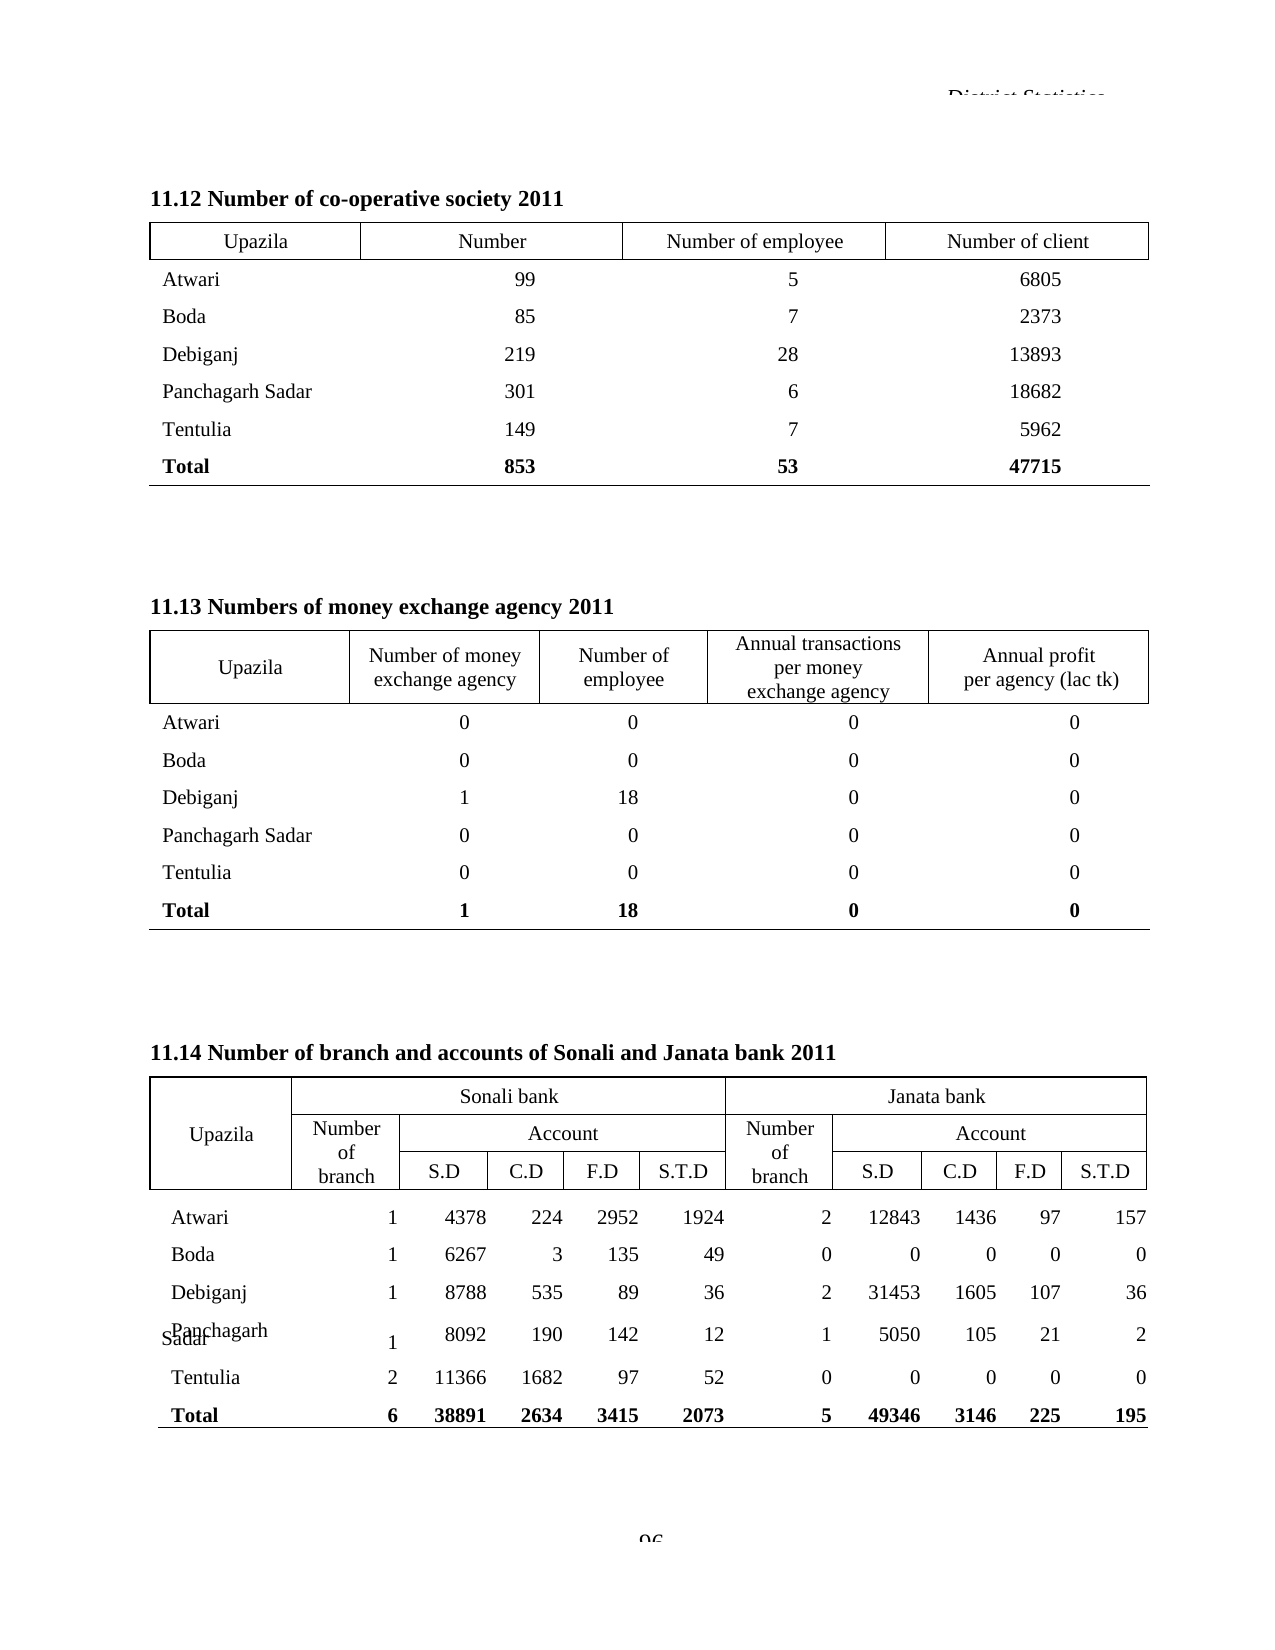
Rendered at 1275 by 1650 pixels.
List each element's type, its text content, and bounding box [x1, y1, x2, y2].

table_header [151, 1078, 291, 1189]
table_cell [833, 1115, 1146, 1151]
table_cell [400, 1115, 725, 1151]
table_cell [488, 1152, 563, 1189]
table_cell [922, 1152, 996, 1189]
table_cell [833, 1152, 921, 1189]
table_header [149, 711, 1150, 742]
list Number of branch and accounts of Sonali and Janata bank 2011 [150, 1039, 1171, 1066]
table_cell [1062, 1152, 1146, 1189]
text Sadar [161, 1326, 1171, 1350]
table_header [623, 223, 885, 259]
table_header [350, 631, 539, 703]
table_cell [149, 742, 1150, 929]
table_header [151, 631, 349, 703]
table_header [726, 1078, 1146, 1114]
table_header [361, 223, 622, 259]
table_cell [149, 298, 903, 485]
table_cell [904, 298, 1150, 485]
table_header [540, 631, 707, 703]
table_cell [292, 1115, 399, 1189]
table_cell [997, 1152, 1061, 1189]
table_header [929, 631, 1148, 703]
list Number of co-operative society 2011 [150, 185, 1171, 211]
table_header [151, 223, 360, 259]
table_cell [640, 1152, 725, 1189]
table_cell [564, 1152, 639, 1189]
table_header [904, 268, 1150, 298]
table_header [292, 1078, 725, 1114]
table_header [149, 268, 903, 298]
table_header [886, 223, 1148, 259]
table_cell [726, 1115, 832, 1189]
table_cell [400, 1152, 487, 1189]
list Numbers of money exchange agency 2011 [150, 593, 1171, 619]
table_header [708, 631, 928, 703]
